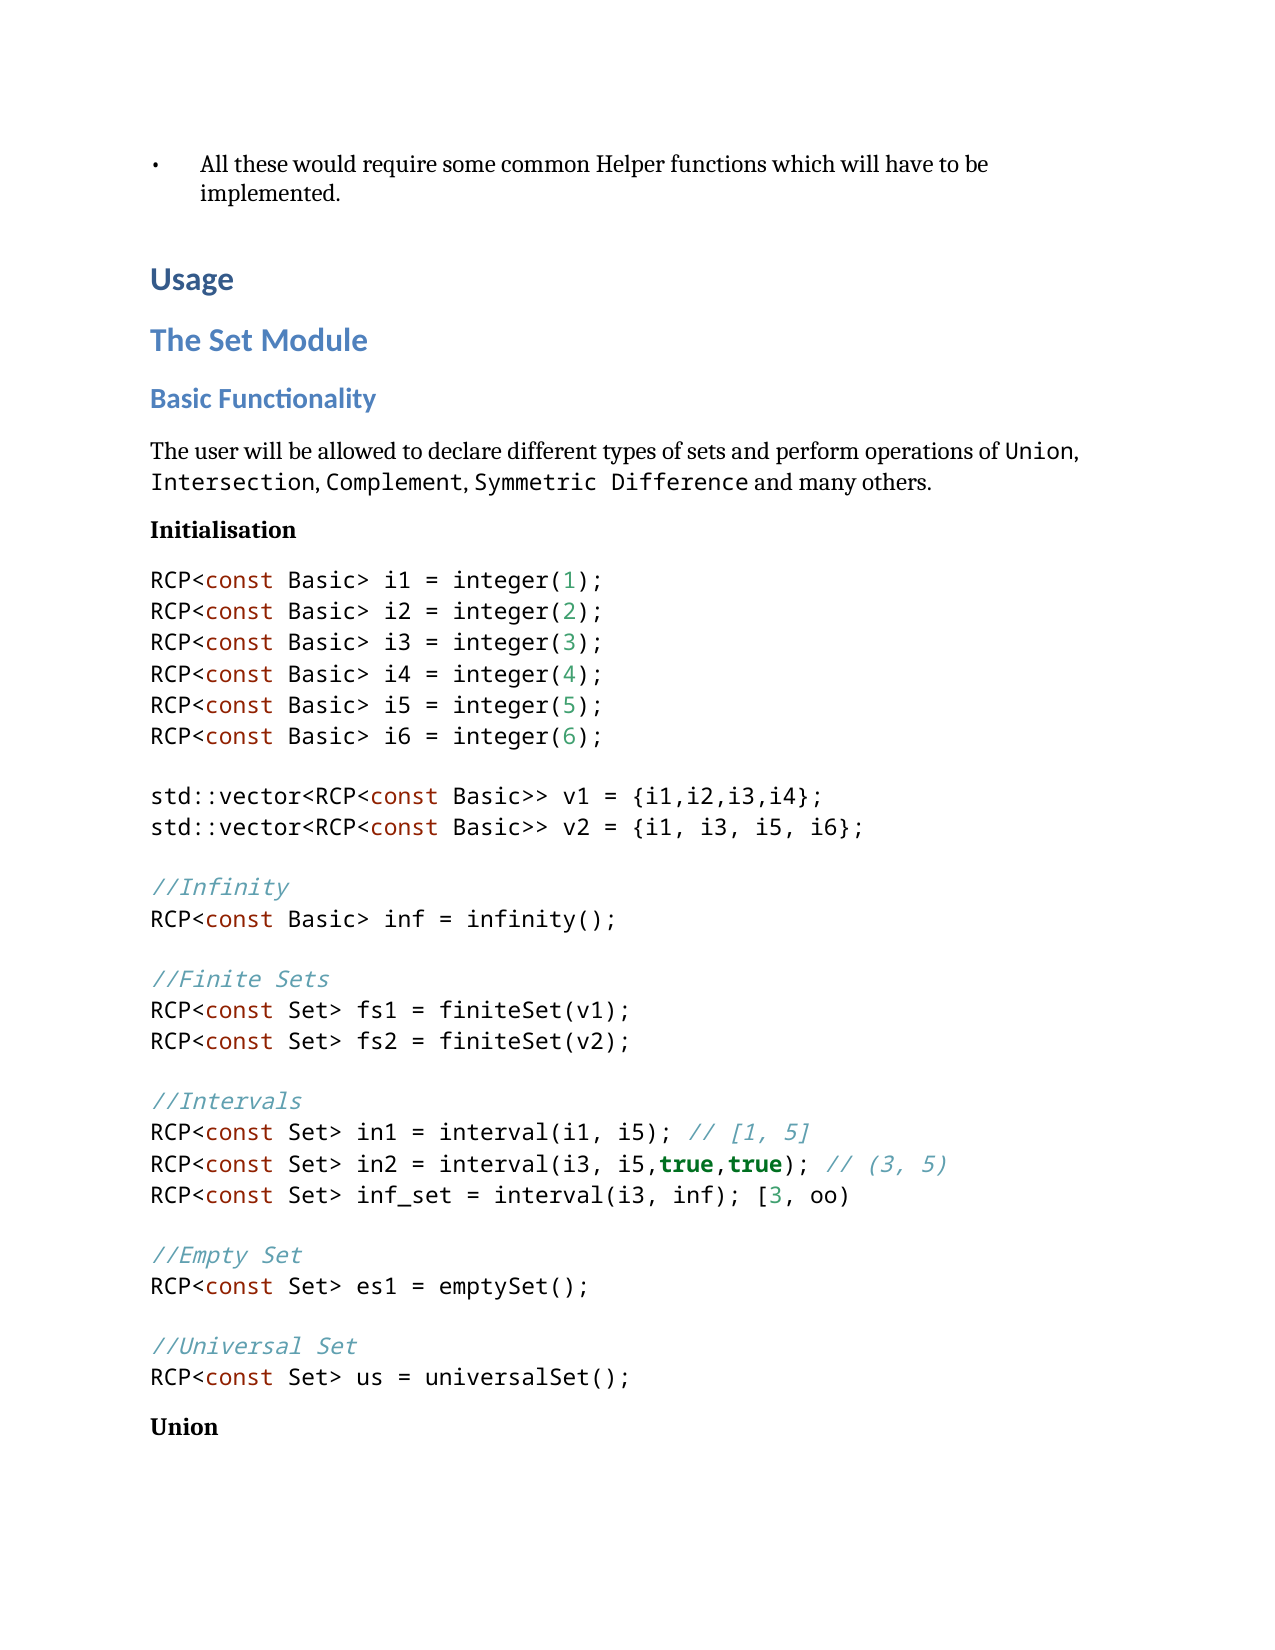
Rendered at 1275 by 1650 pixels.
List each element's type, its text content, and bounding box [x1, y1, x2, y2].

text The user will be allowed to declare different types of sets and perform operations of Union, Intersection, Complement, Symmetric Difference and many others. [150, 435, 1125, 497]
subtitle The Set Module [150, 319, 1125, 360]
subtitle Usage [150, 257, 1125, 298]
subtitle Basic Functionality [150, 381, 1125, 416]
list All these would require some common Helper functions which will have to be implemented. [150, 150, 1125, 207]
text Union [150, 1413, 1125, 1442]
text Initialisation [150, 516, 1125, 545]
text RCP<const Basic> i1 = integer(1); RCP<const Basic> i2 = integer(2); RCP<const Basic> i3 = integer(3); RCP<const Basic> i4 = integer(4); RCP<const Basic> i5 = integer(5); RCP<const Basic> i6 = integer(6); std::vector<RCP<const Basic>> v1 = {i1,i2,i3,i4}; std::vector<RCP<const Basic>> v2 = {i1, i3, i5, i6}; //Infinity RCP<const Basic> inf = infinity(); //Finite Sets RCP<const Set> fs1 = finiteSet(v1); RCP<const Set> fs2 = finiteSet(v2); //Intervals RCP<const Set> in1 = interval(i1, i5); // [1, 5] RCP<const Set> in2 = interval(i3, i5,true,true); // (3, 5) RCP<const Set> inf_set = interval(i3, inf); [3, oo) //Empty Set RCP<const Set> es1 = emptySet(); //Universal Set RCP<const Set> us = universalSet(); [150, 564, 1125, 1392]
